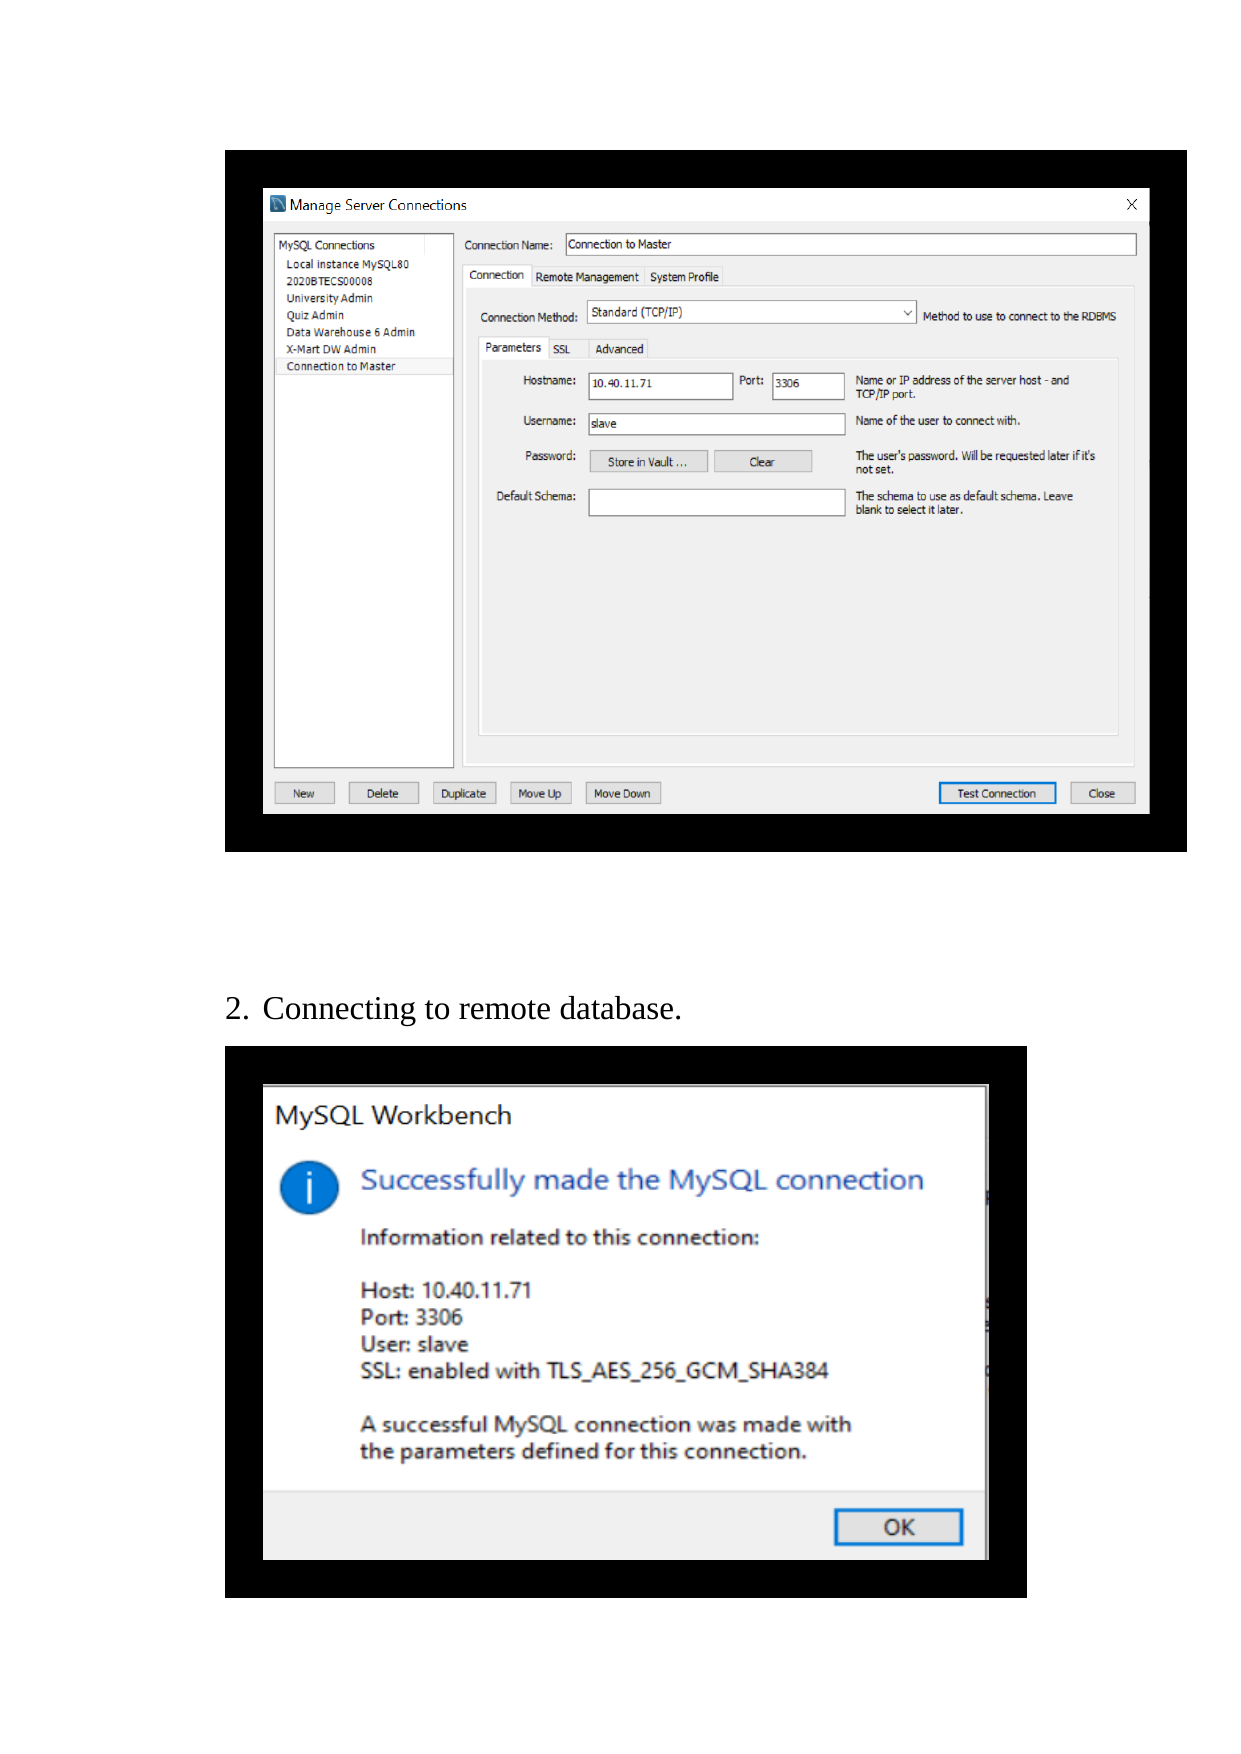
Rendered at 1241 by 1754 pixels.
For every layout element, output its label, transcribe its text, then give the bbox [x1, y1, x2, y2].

list Connecting to remote database. [225, 988, 1090, 1026]
picture [263, 1084, 989, 1560]
picture [263, 188, 1150, 814]
